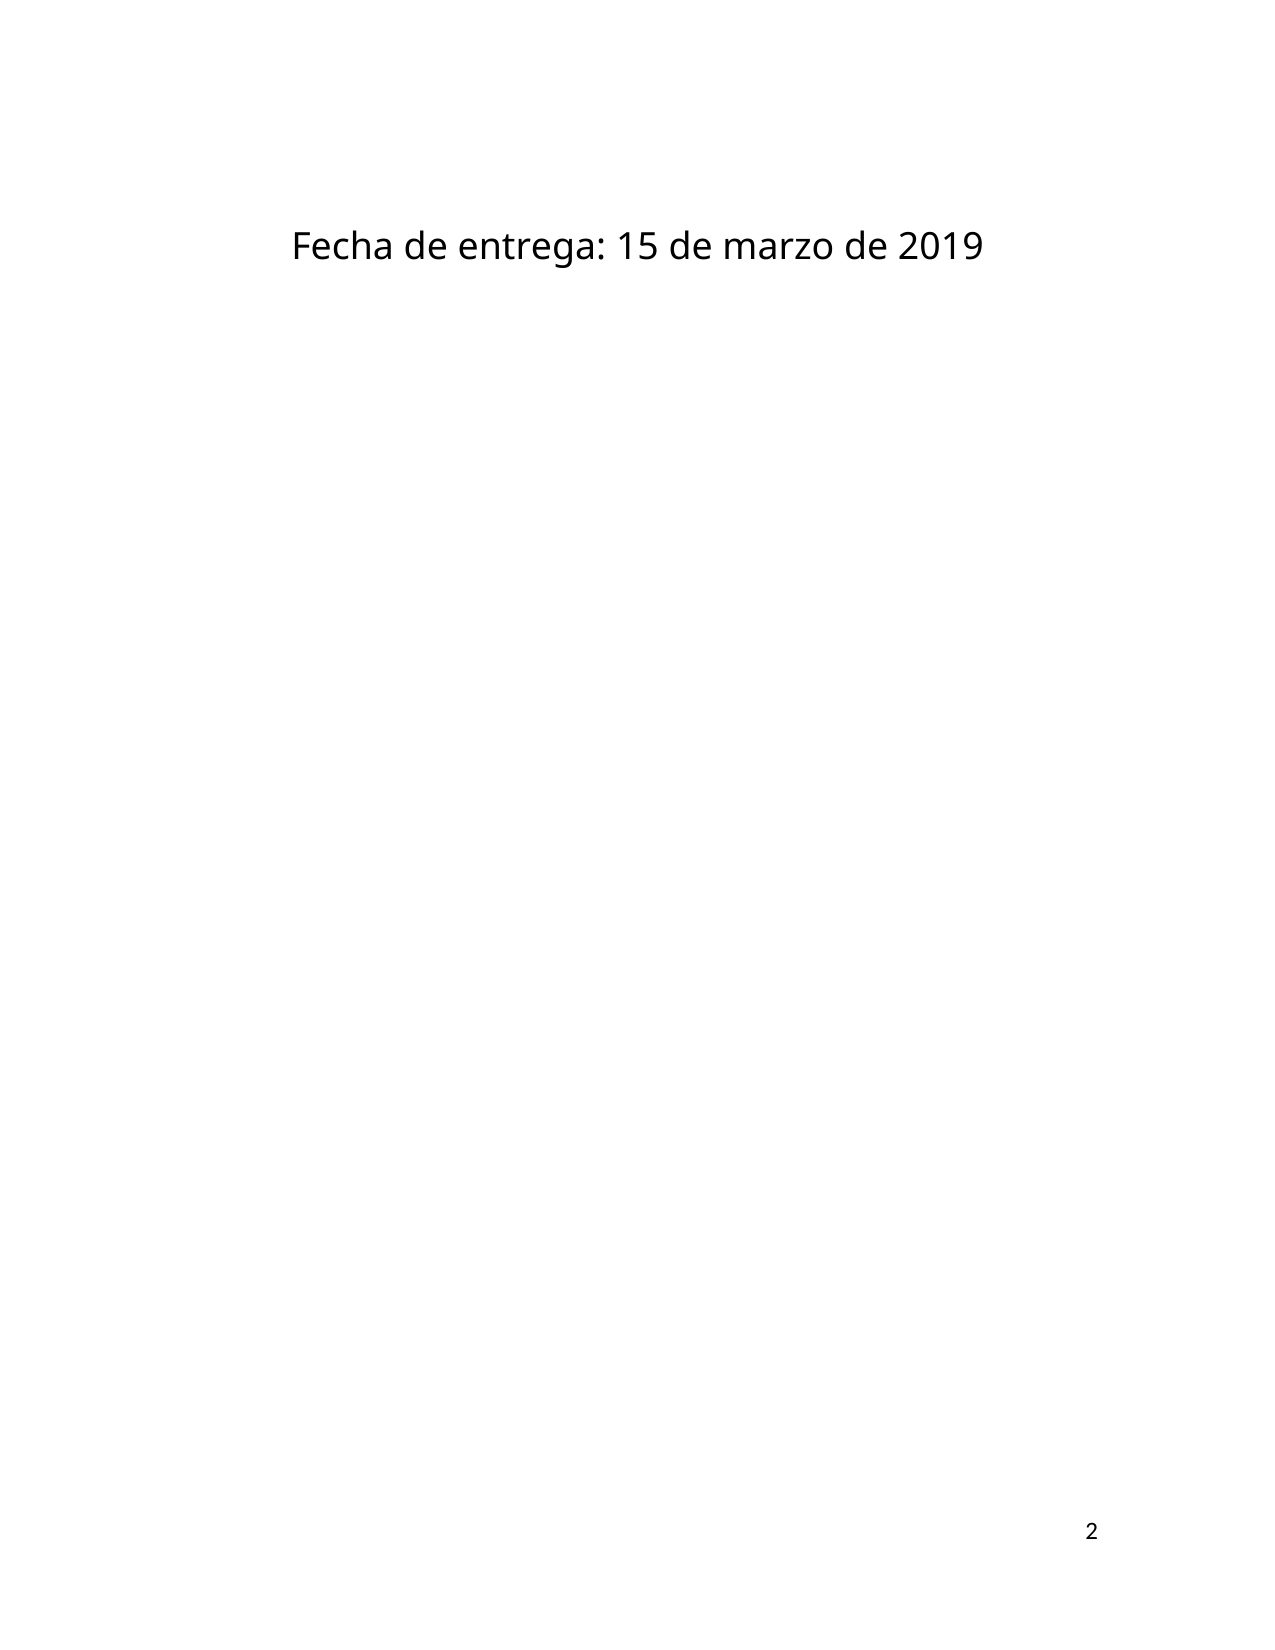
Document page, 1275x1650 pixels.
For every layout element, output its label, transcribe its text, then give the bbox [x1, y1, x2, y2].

text Fecha de entrega: 15 de marzo de 2019 [177, 219, 1098, 270]
